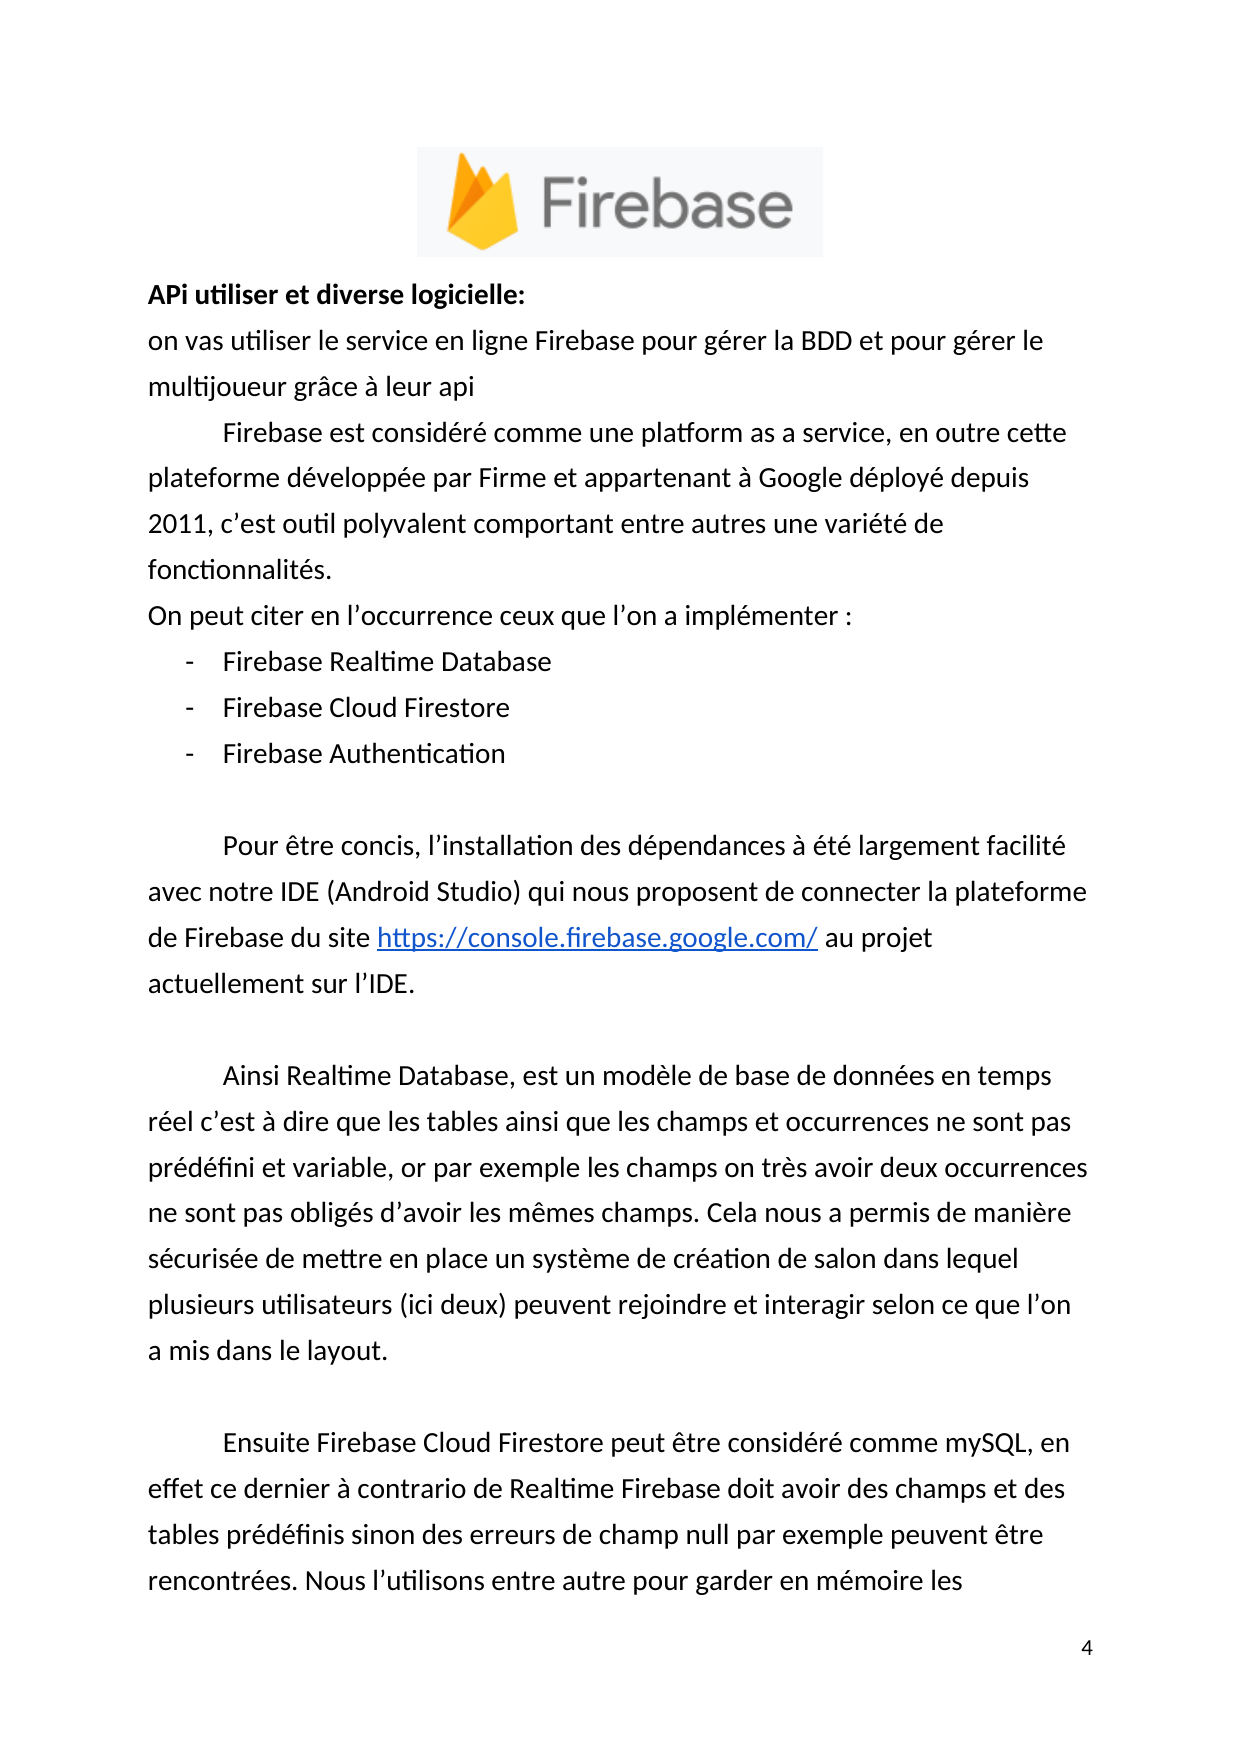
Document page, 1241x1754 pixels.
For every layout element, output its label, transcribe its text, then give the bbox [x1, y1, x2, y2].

text Firebase est considéré comme une platform as a service, en outre cette plateforme développée par Firme et appartenant à Google déployé depuis 2011, c’est outil polyvalent comportant entre autres une variété de fonctionnalités. On peut citer en l’occurrence ceux que l’on a implémenter : [148, 414, 1093, 633]
list Firebase Authentication [185, 735, 1093, 771]
list Firebase Realtime Database [185, 643, 1093, 679]
text Ainsi Realtime Database, est un modèle de base de données en temps réel c’est à dire que les tables ainsi que les champs et occurrences ne sont pas prédéfini et variable, or par exemple les champs on très avoir deux occurrences ne sont pas obligés d’avoir les mêmes champs. Cela nous a permis de manière sécurisée de mettre en place un système de création de salon dans lequel plusieurs utilisateurs (ici deux) peuvent rejoindre et interagir selon ce que l’on a mis dans le layout. [148, 1057, 1093, 1368]
text APi utiliser et diverse logicielle: [148, 276, 1093, 311]
picture [417, 147, 824, 257]
text on vas utiliser le service en ligne Firebase pour gérer la BDD et pour gérer le [148, 322, 1093, 357]
text Pour être concis, l’installation des dépendances à été largement facilité avec notre IDE (Android Studio) qui nous proposent de connecter la plateforme de Firebase du site https://console.firebase.google.com/ au projet actuellement sur l’IDE. [148, 827, 1093, 1001]
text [148, 1424, 1093, 1598]
list Firebase Cloud Firestore [185, 689, 1093, 725]
text multijoueur grâce à leur api [148, 368, 1093, 403]
